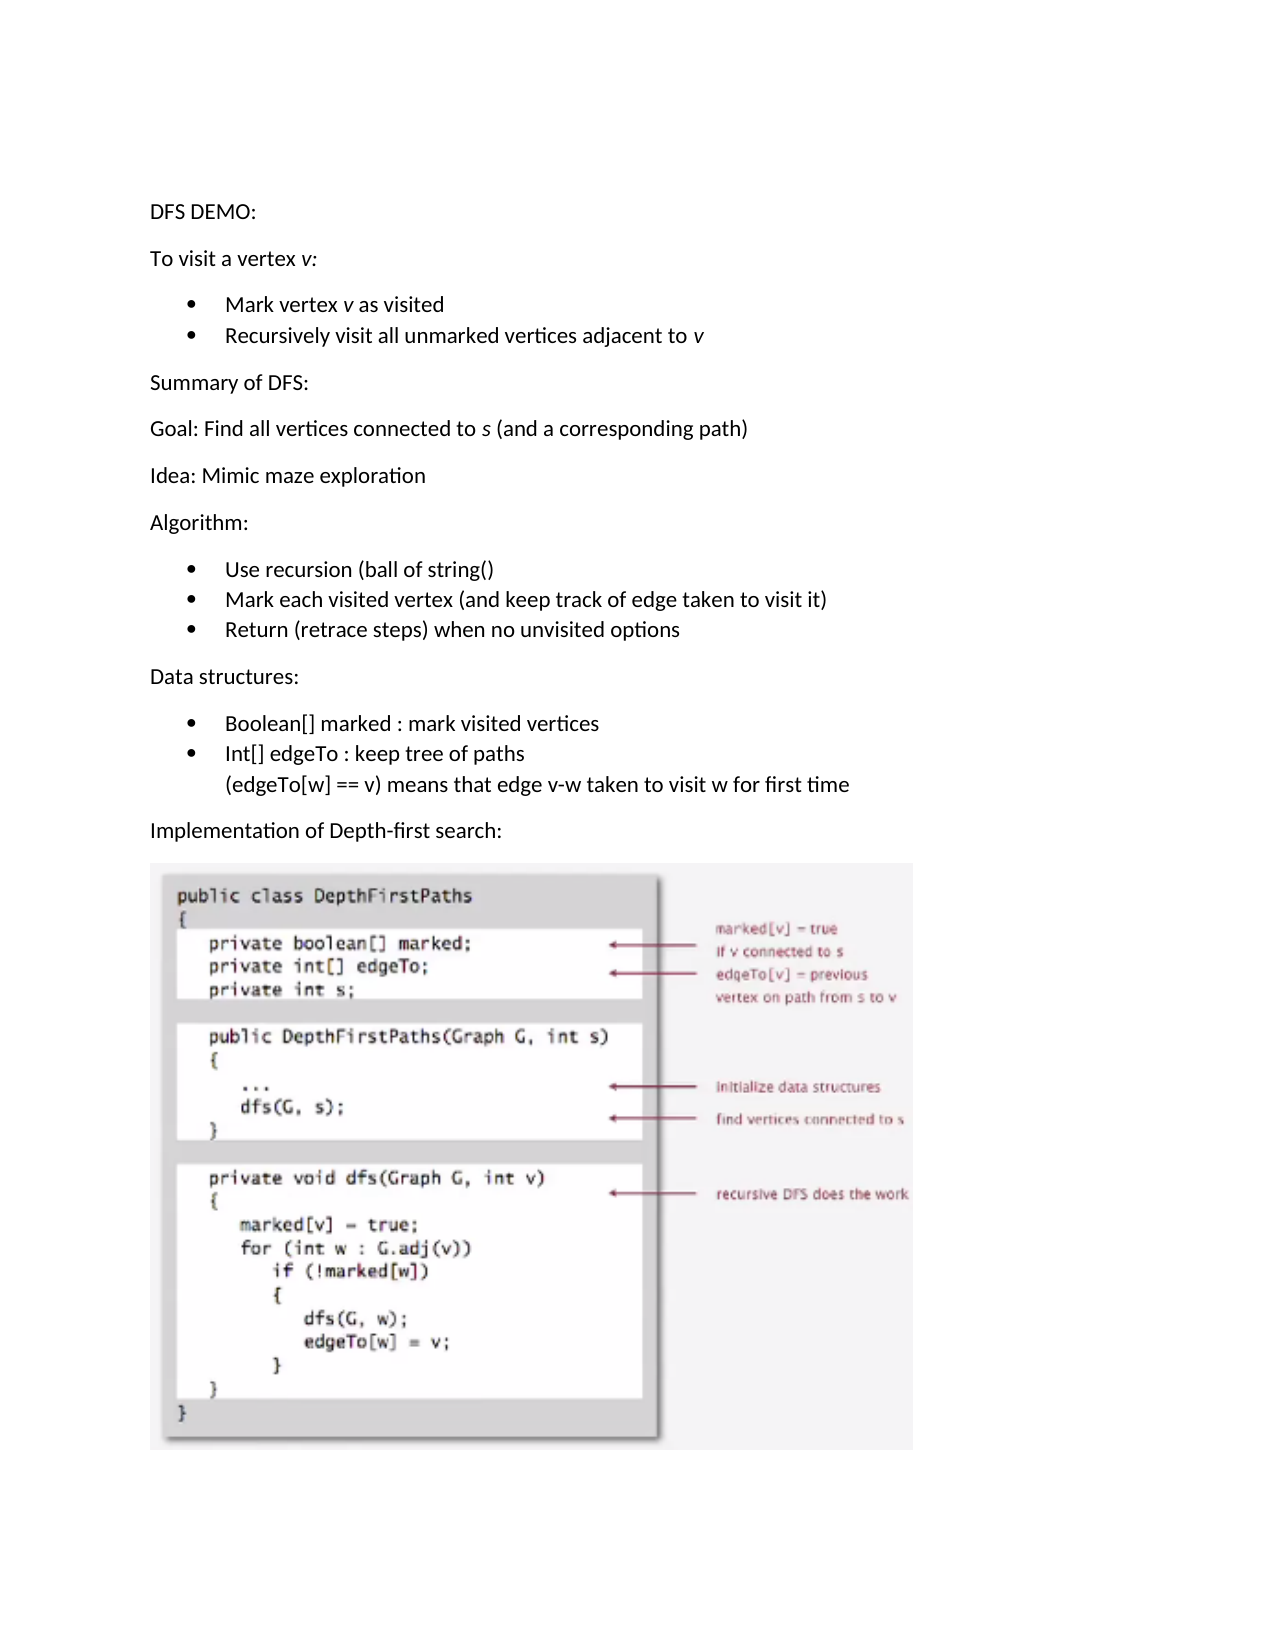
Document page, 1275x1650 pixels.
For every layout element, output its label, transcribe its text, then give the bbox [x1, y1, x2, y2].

text Summary of DFS: [150, 368, 1125, 396]
list Return (retrace steps) when no unvisited options [187, 616, 1125, 644]
list (edgeTo[w] == v) means that edge v-w taken to visit w for first time [225, 770, 1125, 798]
list Mark each visited vertex (and keep track of edge taken to visit it) [187, 585, 1125, 613]
text Idea: Mimic maze exploration [150, 461, 1125, 489]
text Implementation of Depth-first search: [150, 817, 1125, 845]
list Mark vertex v as visited [187, 291, 1125, 319]
picture [150, 863, 913, 1450]
list Recursively visit all unmarked vertices adjacent to v [187, 321, 1125, 349]
text Data structures: [150, 662, 1125, 691]
list Int[] edgeTo : keep tree of paths [187, 739, 1125, 768]
list Use recursion (ball of string() [187, 555, 1125, 583]
text DFS DEMO: [150, 197, 1125, 225]
text Algorithm: [150, 508, 1125, 536]
list Boolean[] marked : mark visited vertices [187, 709, 1125, 737]
text Goal: Find all vertices connected to s (and a corresponding path) [150, 414, 1125, 443]
text To visit a vertex v: [150, 244, 1125, 272]
